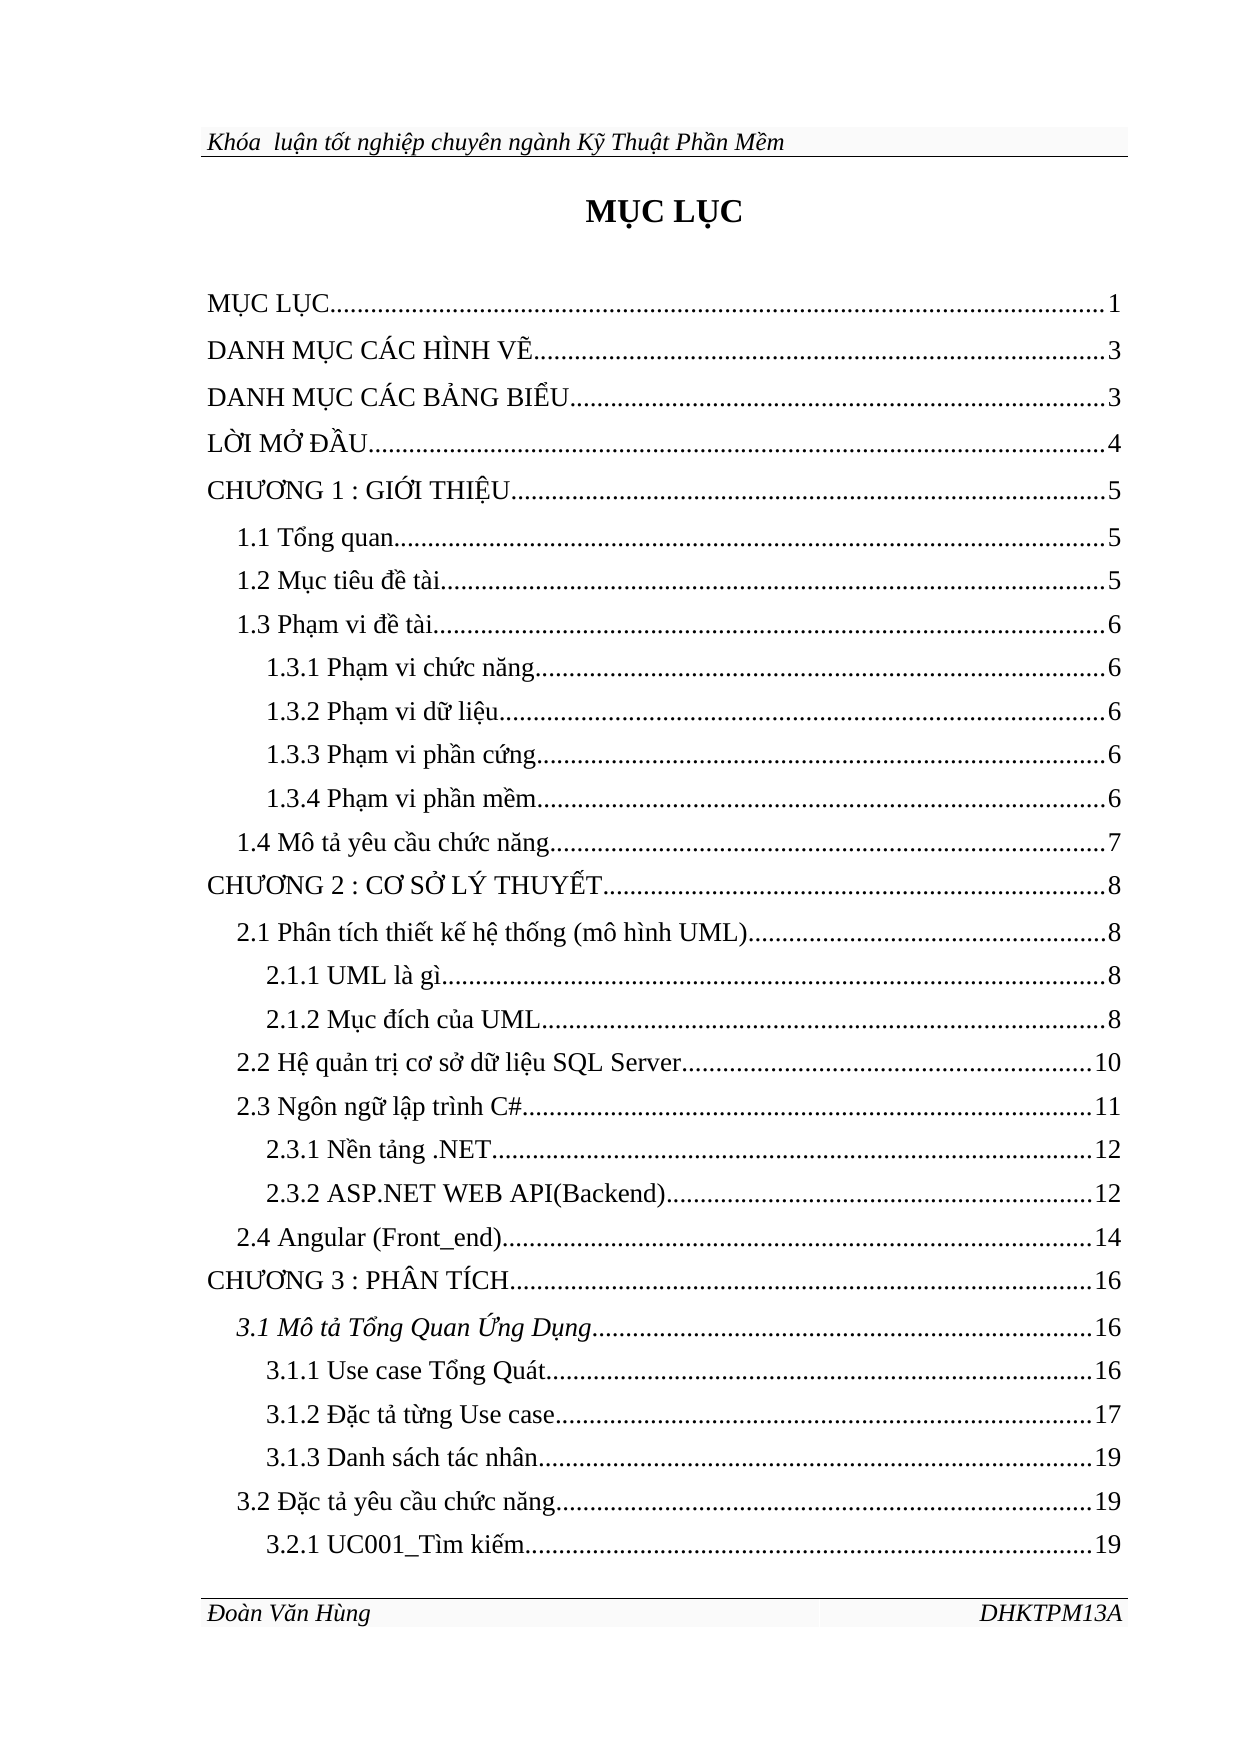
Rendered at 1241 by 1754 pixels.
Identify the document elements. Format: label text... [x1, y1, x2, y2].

text 2.1.1 UML là gì 8 [266, 959, 1122, 991]
text 1.1 Tổng quan 5 [236, 521, 1122, 552]
text 1.3.4 Phạm vi phần mềm 6 [266, 782, 1122, 813]
text CHƯƠNG 1 : GIỚI THIỆU 5 [207, 474, 1122, 505]
text 3.1.3 Danh sách tác nhân 19 [266, 1441, 1122, 1473]
text 1.3.3 Phạm vi phần cứng 6 [266, 738, 1122, 770]
text 3.1 Mô tả Tổng Quan Ứng Dụng 16 [236, 1311, 1122, 1342]
text 1.4 Mô tả yêu cầu chức năng 7 [236, 826, 1122, 857]
text 3.2.1 UC001_Tìm kiếm 19 [266, 1528, 1122, 1560]
text 2.3 Ngôn ngữ lập trình C# 11 [236, 1090, 1122, 1121]
text 3.1.2 Đặc tả từng Use case 17 [266, 1398, 1122, 1429]
text 2.3.1 Nền tảng .NET 12 [266, 1133, 1122, 1165]
text 1.2 Mục tiêu đề tài 5 [236, 564, 1122, 596]
text 2.4 Angular (Front_end) 14 [236, 1221, 1122, 1252]
text 1.3.1 Phạm vi chức năng 6 [266, 651, 1122, 683]
text LỜI MỞ ĐẦU 4 [207, 427, 1122, 459]
text 3.2 Đặc tả yêu cầu chức năng 19 [236, 1485, 1122, 1516]
text 2.2 Hệ quản trị cơ sở dữ liệu SQL Server 10 [236, 1046, 1122, 1078]
text CHƯƠNG 3 : PHÂN TÍCH 16 [207, 1264, 1122, 1295]
text CHƯƠNG 2 : CƠ SỞ LÝ THUYẾT 8 [207, 869, 1122, 900]
text 1.3.2 Phạm vi dữ liệu 6 [266, 695, 1122, 726]
subtitle MỤC LỤC [207, 192, 1122, 230]
text 2.1.2 Mục đích của UML 8 [266, 1003, 1122, 1034]
text 1.3 Phạm vi đề tài 6 [236, 608, 1122, 639]
text DANH MỤC CÁC BẢNG BIỂU 3 [207, 381, 1122, 412]
text MỤC LỤC 1 [207, 287, 1122, 319]
text 2.1 Phân tích thiết kế hệ thống (mô hình UML) 8 [236, 916, 1122, 947]
text 2.3.2 ASP.NET WEB API(Backend) 12 [266, 1177, 1122, 1208]
text DANH MỤC CÁC HÌNH VẼ 3 [207, 334, 1122, 365]
text 3.1.1 Use case Tổng Quát 16 [266, 1354, 1122, 1386]
